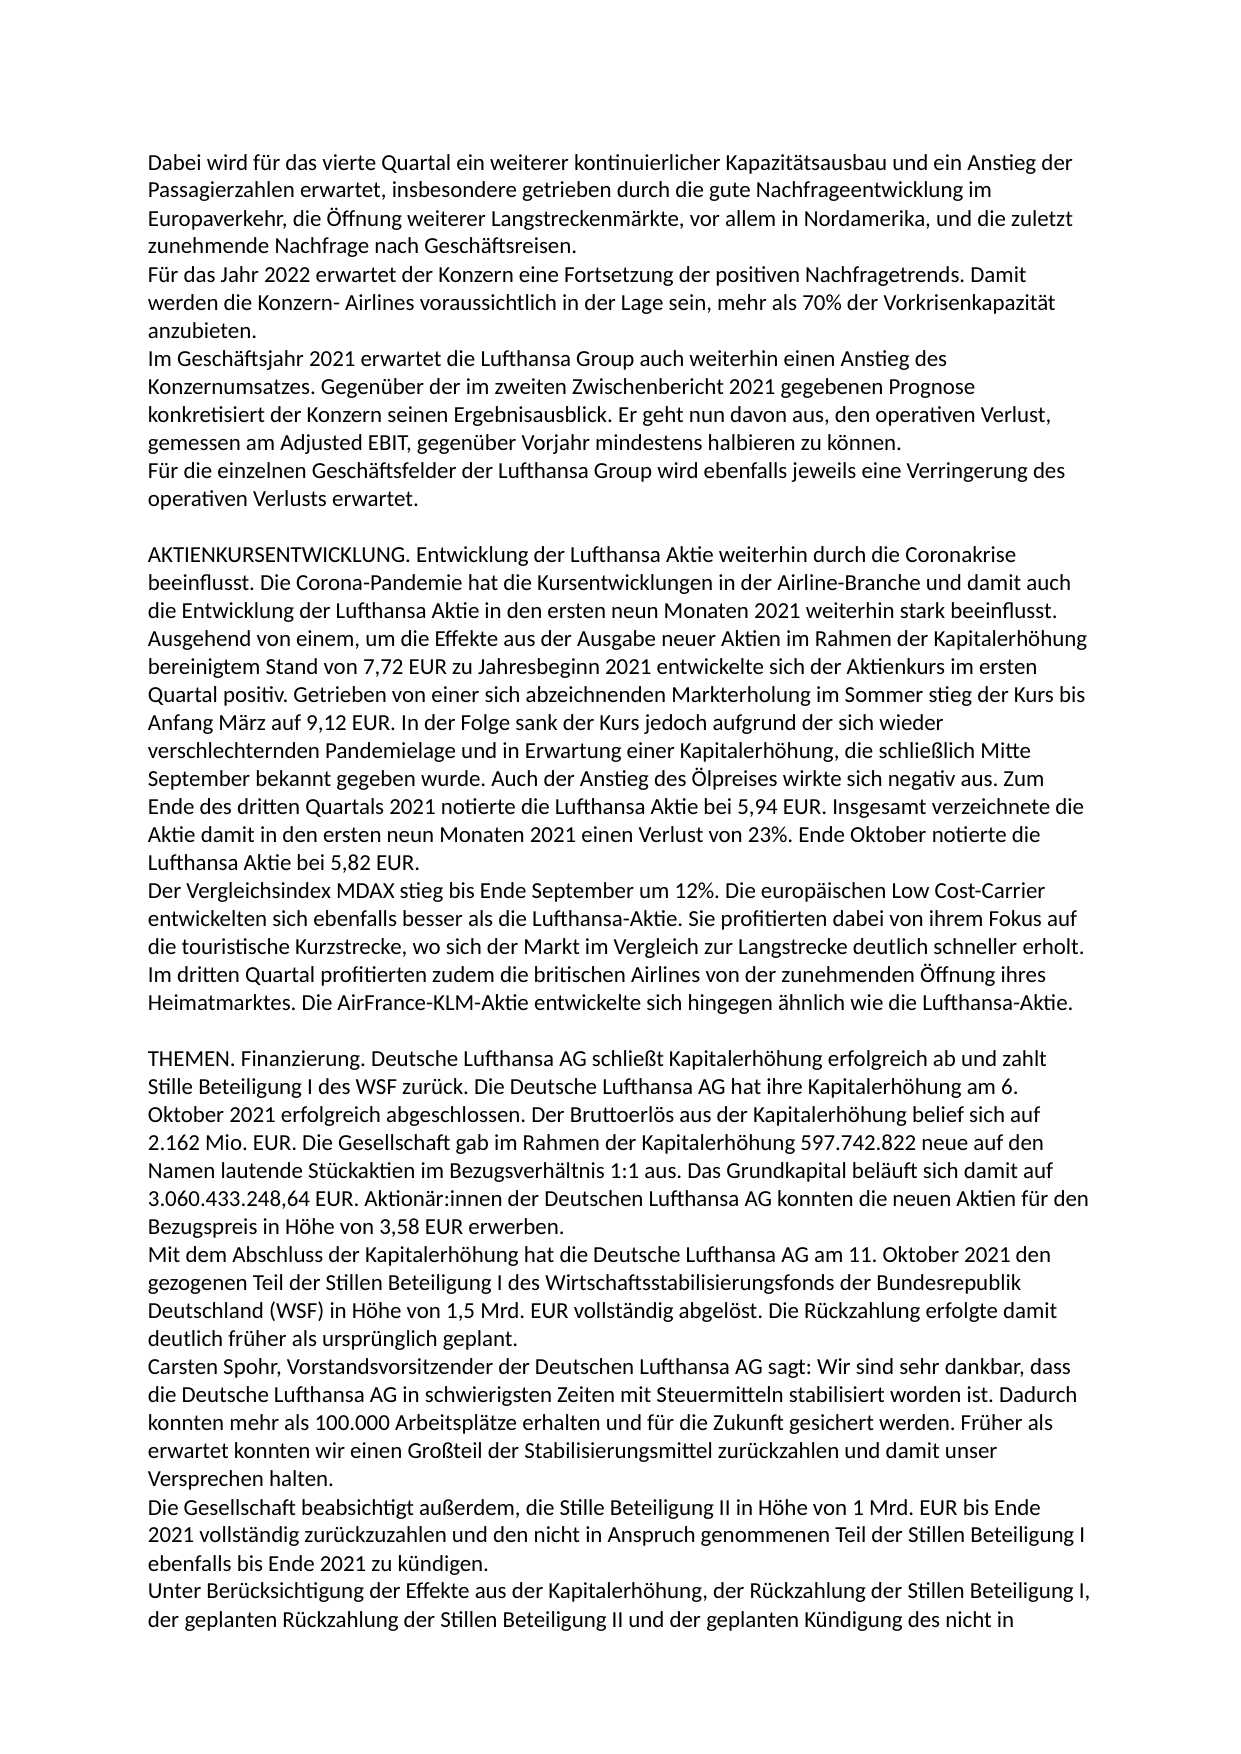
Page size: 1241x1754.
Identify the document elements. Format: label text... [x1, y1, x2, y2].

text AKTIENKURSENTWICKLUNG. Entwicklung der Lufthansa Aktie weiterhin durch die Coronakrise beeinflusst. Die Corona-Pandemie hat die Kursentwicklungen in der Airline-Branche und damit auch die Entwicklung der Lufthansa Aktie in den ersten neun Monaten 2021 weiterhin stark beeinflusst. [148, 540, 1093, 624]
text Mit dem Abschluss der Kapitalerhöhung hat die Deutsche Lufthansa AG am 11. Oktober 2021 den gezogenen Teil der Stillen Beteiligung I des Wirtschaftsstabilisierungsfonds der Bundesrepublik Deutschland (WSF) in Höhe von 1,5 Mrd. EUR vollständig abgelöst. Die Rückzahlung erfolgte damit deutlich früher als ursprünglich geplant. [148, 1240, 1093, 1352]
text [148, 1577, 1093, 1633]
text Carsten Spohr, Vorstandsvorsitzender der Deutschen Lufthansa AG sagt: Wir sind sehr dankbar, dass die Deutsche Lufthansa AG in schwierigsten Zeiten mit Steuermitteln stabilisiert worden ist. Dadurch konnten mehr als 100.000 Arbeitsplätze erhalten und für die Zukunft gesichert werden. Früher als erwartet konnten wir einen Großteil der Stabilisierungsmittel zurückzahlen und damit unser Versprechen halten. [148, 1352, 1093, 1493]
text Im Geschäftsjahr 2021 erwartet die Lufthansa Group auch weiterhin einen Anstieg des Konzernumsatzes. Gegenüber der im zweiten Zwischenbericht 2021 gegebenen Prognose konkretisiert der Konzern seinen Ergebnisausblick. Er geht nun davon aus, den operativen Verlust, gemessen am Adjusted EBIT, gegenüber Vorjahr mindestens halbieren zu können. [148, 344, 1093, 456]
text Für die einzelnen Geschäftsfelder der Lufthansa Group wird ebenfalls jeweils eine Verringerung des operativen Verlusts erwartet. [148, 456, 1093, 512]
text Dabei wird für das vierte Quartal ein weiterer kontinuierlicher Kapazitätsausbau und ein Anstieg der Passagierzahlen erwartet, insbesondere getrieben durch die gute Nachfrageentwicklung im Europaverkehr, die Öffnung weiterer Langstreckenmärkte, vor allem in Nordamerika, und die zuletzt zunehmende Nachfrage nach Geschäftsreisen. [148, 148, 1093, 260]
text Für das Jahr 2022 erwartet der Konzern eine Fortsetzung der positiven Nachfragetrends. Damit werden die Konzern- Airlines voraussichtlich in der Lage sein, mehr als 70% der Vorkrisenkapazität anzubieten. [148, 260, 1093, 344]
text THEMEN. Finanzierung. Deutsche Lufthansa AG schließt Kapitalerhöhung erfolgreich ab und zahlt Stille Beteiligung I des WSF zurück. Die Deutsche Lufthansa AG hat ihre Kapitalerhöhung am 6. Oktober 2021 erfolgreich abgeschlossen. Der Bruttoerlös aus der Kapitalerhöhung belief sich auf 2.162 Mio. EUR. Die Gesellschaft gab im Rahmen der Kapitalerhöhung 597.742.822 neue auf den Namen lautende Stückaktien im Bezugsverhältnis 1:1 aus. Das Grundkapital beläuft sich damit auf 3.060.433.248,64 EUR. Aktionär:innen der Deutschen Lufthansa AG konnten die neuen Aktien für den Bezugspreis in Höhe von 3,58 EUR erwerben. [148, 1044, 1093, 1240]
text Der Vergleichsindex MDAX stieg bis Ende September um 12%. Die europäischen Low Cost-Carrier entwickelten sich ebenfalls besser als die Lufthansa-Aktie. Sie profitierten dabei von ihrem Fokus auf die touristische Kurzstrecke, wo sich der Markt im Vergleich zur Langstrecke deutlich schneller erholt. Im dritten Quartal profitierten zudem die britischen Airlines von der zunehmenden Öffnung ihres Heimatmarktes. Die AirFrance-KLM-Aktie entwickelte sich hingegen ähnlich wie die Lufthansa-Aktie. [148, 876, 1093, 1016]
text Ausgehend von einem, um die Effekte aus der Ausgabe neuer Aktien im Rahmen der Kapitalerhöhung bereinigtem Stand von 7,72 EUR zu Jahresbeginn 2021 entwickelte sich der Aktienkurs im ersten Quartal positiv. Getrieben von einer sich abzeichnenden Markterholung im Sommer stieg der Kurs bis Anfang März auf 9,12 EUR. In der Folge sank der Kurs jedoch aufgrund der sich wieder verschlechternden Pandemielage und in Erwartung einer Kapitalerhöhung, die schließlich Mitte September bekannt gegeben wurde. Auch der Anstieg des Ölpreises wirkte sich negativ aus. Zum Ende des dritten Quartals 2021 notierte die Lufthansa Aktie bei 5,94 EUR. Insgesamt verzeichnete die Aktie damit in den ersten neun Monaten 2021 einen Verlust von 23%. Ende Oktober notierte die Lufthansa Aktie bei 5,82 EUR. [148, 624, 1093, 876]
text Die Gesellschaft beabsichtigt außerdem, die Stille Beteiligung II in Höhe von 1 Mrd. EUR bis Ende 2021 vollständig zurückzuzahlen und den nicht in Anspruch genommenen Teil der Stillen Beteiligung I ebenfalls bis Ende 2021 zu kündigen. [148, 1493, 1093, 1577]
